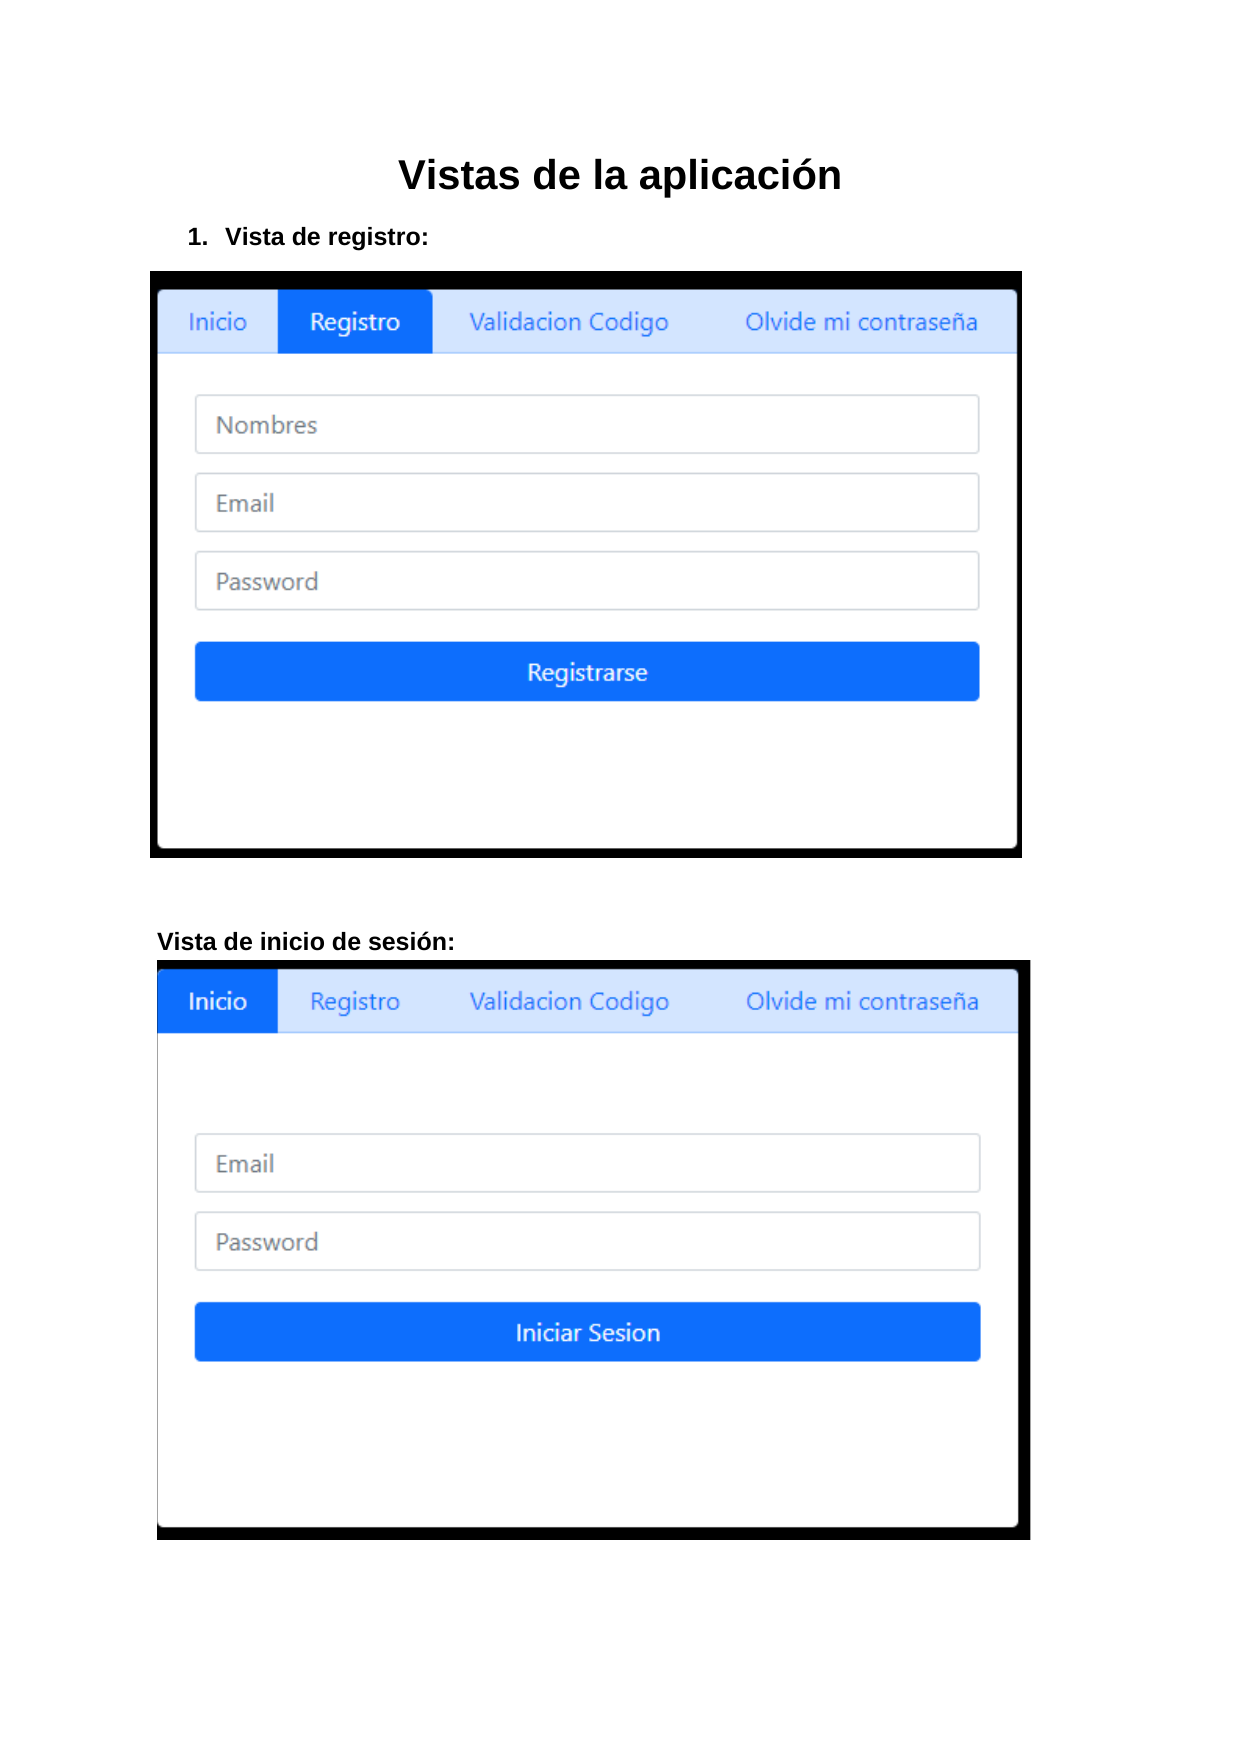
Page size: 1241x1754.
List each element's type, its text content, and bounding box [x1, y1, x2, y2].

picture [157, 960, 1031, 1540]
list Vista de registro: [187, 222, 1090, 251]
picture [150, 271, 1022, 858]
text Vistas de la aplicación [150, 150, 1090, 198]
